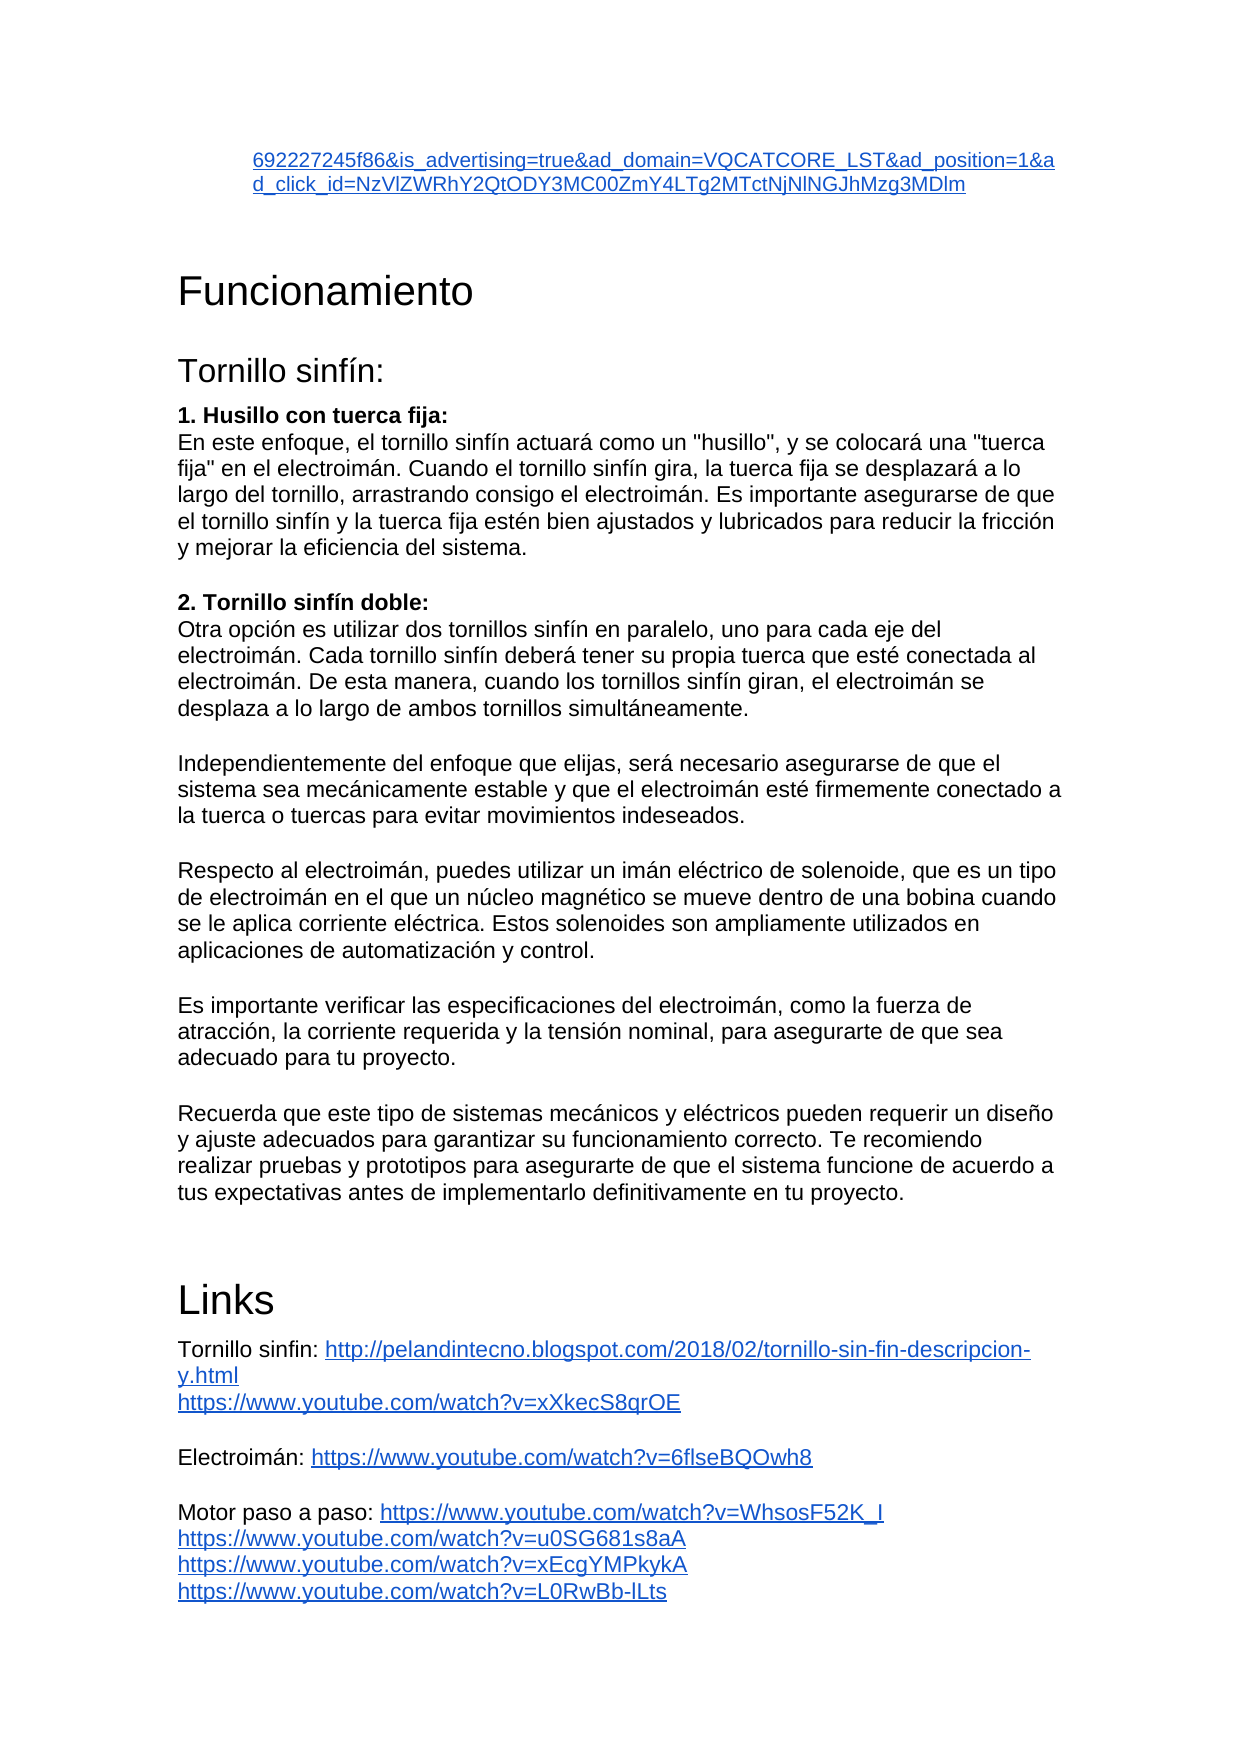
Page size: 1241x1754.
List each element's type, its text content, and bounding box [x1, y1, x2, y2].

text 2. Tornillo sinfín doble: [177, 589, 1063, 616]
text https://www.youtube.com/watch?v=L0RwBb-lLts [177, 1578, 1063, 1604]
text En este enfoque, el tornillo sinfín actuará como un "husillo", y se colocará una "tuerca fija" en el electroimán. Cuando el tornillo sinfín gira, la tuerca fija se desplazará a lo largo del tornillo, arrastrando consigo el electroimán. Es importante asegurarse de que el tornillo sinfín y la tuerca fija estén bien ajustados y lubricados para reducir la fricción y mejorar la eficiencia del sistema. [177, 429, 1063, 560]
text Otra opción es utilizar dos tornillos sinfín en paralelo, uno para cada eje del electroimán. Cada tornillo sinfín deberá tener su propia tuerca que esté conectada al electroimán. De esta manera, cuando los tornillos sinfín giran, el electroimán se desplaza a lo largo de ambos tornillos simultáneamente. [177, 616, 1063, 721]
text https://www.youtube.com/watch?v=u0SG681s8aA [177, 1525, 1063, 1551]
text Electroimán: https://www.youtube.com/watch?v=6flseBQOwh8 [177, 1443, 1063, 1470]
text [252, 148, 1063, 196]
text Respecto al electroimán, puedes utilizar un imán eléctrico de solenoide, que es un tipo de electroimán en el que un núcleo magnético se mueve dentro de una bobina cuando se le aplica corriente eléctrica. Estos solenoides son ampliamente utilizados en aplicaciones de automatización y control. [177, 857, 1063, 963]
text Es importante verificar las especificaciones del electroimán, como la fuerza de atracción, la corriente requerida y la tensión nominal, para asegurarte de que sea adecuado para tu proyecto. [177, 992, 1063, 1071]
text Motor paso a paso: https://www.youtube.com/watch?v=WhsosF52K_I [177, 1499, 1063, 1525]
text Independientemente del enfoque que elijas, será necesario asegurarse de que el sistema sea mecánicamente estable y que el electroimán esté firmemente conectado a la tuerca o tuercas para evitar movimientos indeseados. [177, 750, 1063, 829]
text https://www.youtube.com/watch?v=xXkecS8qrOE [177, 1388, 1063, 1415]
text Funcionamiento [177, 266, 1063, 314]
text Links [177, 1275, 1063, 1323]
text Tornillo sinfín: [177, 351, 1063, 390]
text https://www.youtube.com/watch?v=xEcgYMPkykA [177, 1551, 1063, 1578]
text Recuerda que este tipo de sistemas mecánicos y eléctricos pueden requerir un diseño y ajuste adecuados para garantizar su funcionamiento correcto. Te recomiendo realizar pruebas y prototipos para asegurarte de que el sistema funcione de acuerdo a tus expectativas antes de implementarlo definitivamente en tu proyecto. [177, 1099, 1063, 1205]
text 1. Husillo con tuerca fija: [177, 402, 1063, 429]
text Tornillo sinfin: http://pelandintecno.blogspot.com/2018/02/tornillo-sin-fin-descripcion-y.html [177, 1336, 1063, 1388]
